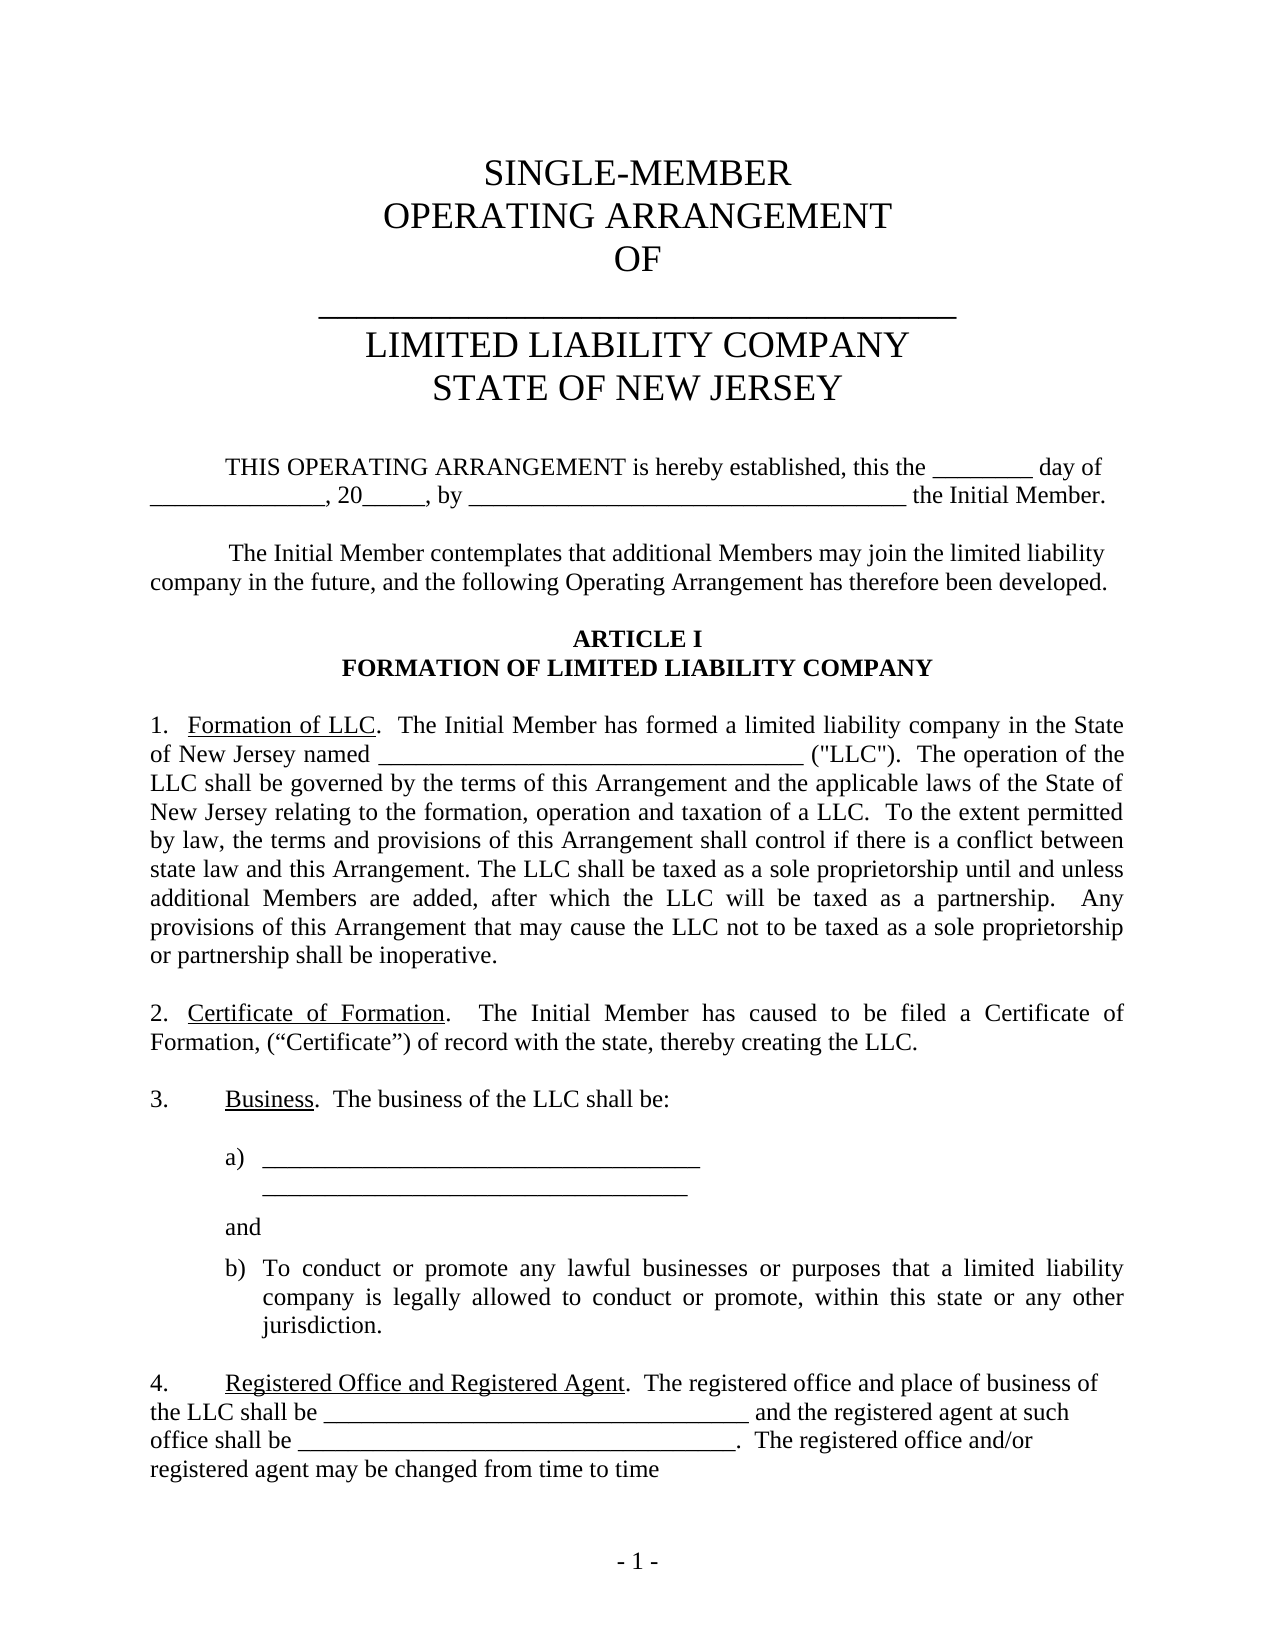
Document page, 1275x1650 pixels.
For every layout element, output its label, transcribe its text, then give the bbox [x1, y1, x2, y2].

subtitle ARTICLE I [150, 624, 1125, 653]
title __________________________________ [150, 279, 1125, 322]
list Formation of LLC. The Initial Member has formed a limited liability company in the State of New Jersey named __________________________________ ("LLC"). The operation of the LLC shall be governed by the terms of this Arrangement and the applicable laws of the State of New Jersey relating to the formation, operation and taxation of a LLC. To the extent permitted by law, the terms and provisions of this Arrangement shall control if there is a conflict between state law and this Arrangement. The LLC shall be taxed as a sole proprietorship until and unless additional Members are added, after which the LLC will be taxed as a partnership. Any provisions of this Arrangement that may cause the LLC not to be taxed as a sole proprietorship or partnership shall be inoperative. [150, 711, 1125, 969]
list ___________________________________ [225, 1142, 1125, 1171]
list To conduct or promote any lawful businesses or purposes that a limited liability company is legally allowed to conduct or promote, within this state or any other jurisdiction. [225, 1253, 1125, 1339]
title LIMITED LIABILITY COMPANY [150, 322, 1125, 366]
text THIS OPERATING ARRANGEMENT is hereby established, this the ________ day of ______________, 20_____, by ___________________________________ the Initial Member. [150, 452, 1125, 509]
list Business. The business of the LLC shall be: [150, 1084, 1125, 1113]
text The Initial Member contemplates that additional Members may join the limited liability company in the future, and the following Operating Arrangement has therefore been developed. [150, 538, 1125, 596]
title SINGLE-MEMBER [150, 150, 1125, 193]
title OF [150, 236, 1125, 279]
title STATE OF NEW JERSEY [150, 366, 1125, 409]
title OPERATING ARRANGEMENT [150, 193, 1125, 236]
list Certificate of Formation. The Initial Member has caused to be filed a Certificate of Formation, (“Certificate”) of record with the state, thereby creating the LLC. [150, 998, 1125, 1056]
text and [225, 1212, 1125, 1241]
subtitle FORMATION OF LIMITED LIABILITY COMPANY [150, 653, 1125, 682]
text __________________________________ [262, 1171, 1125, 1199]
text 4. Registered Office and Registered Agent. The registered office and place of business of the LLC shall be __________________________________ and the registered agent at such office shall be ___________________________________. The registered office and/or registered agent may be changed from time to time [150, 1368, 1125, 1483]
